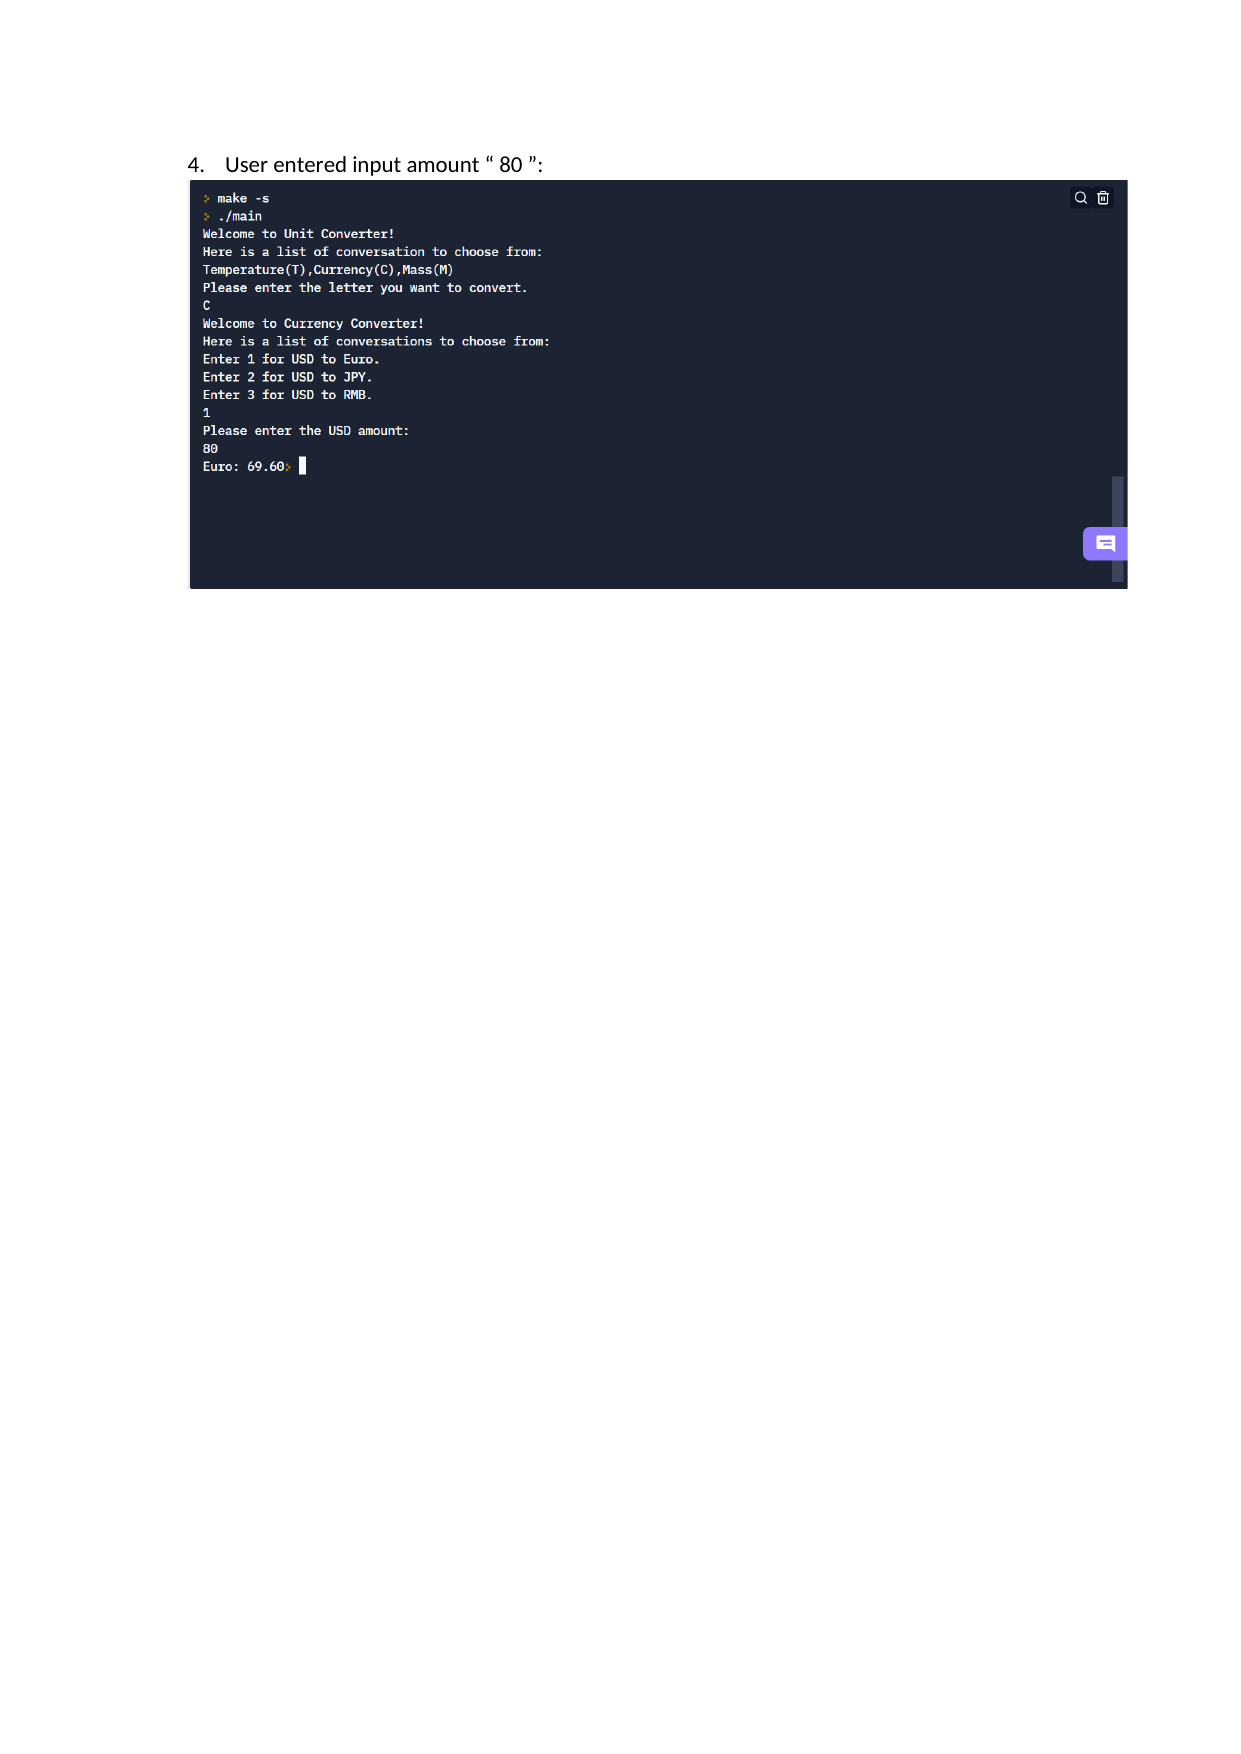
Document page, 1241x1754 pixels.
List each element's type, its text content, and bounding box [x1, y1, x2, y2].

picture [187, 180, 1128, 589]
list User entered input amount “ 80 ”: [187, 150, 1090, 178]
